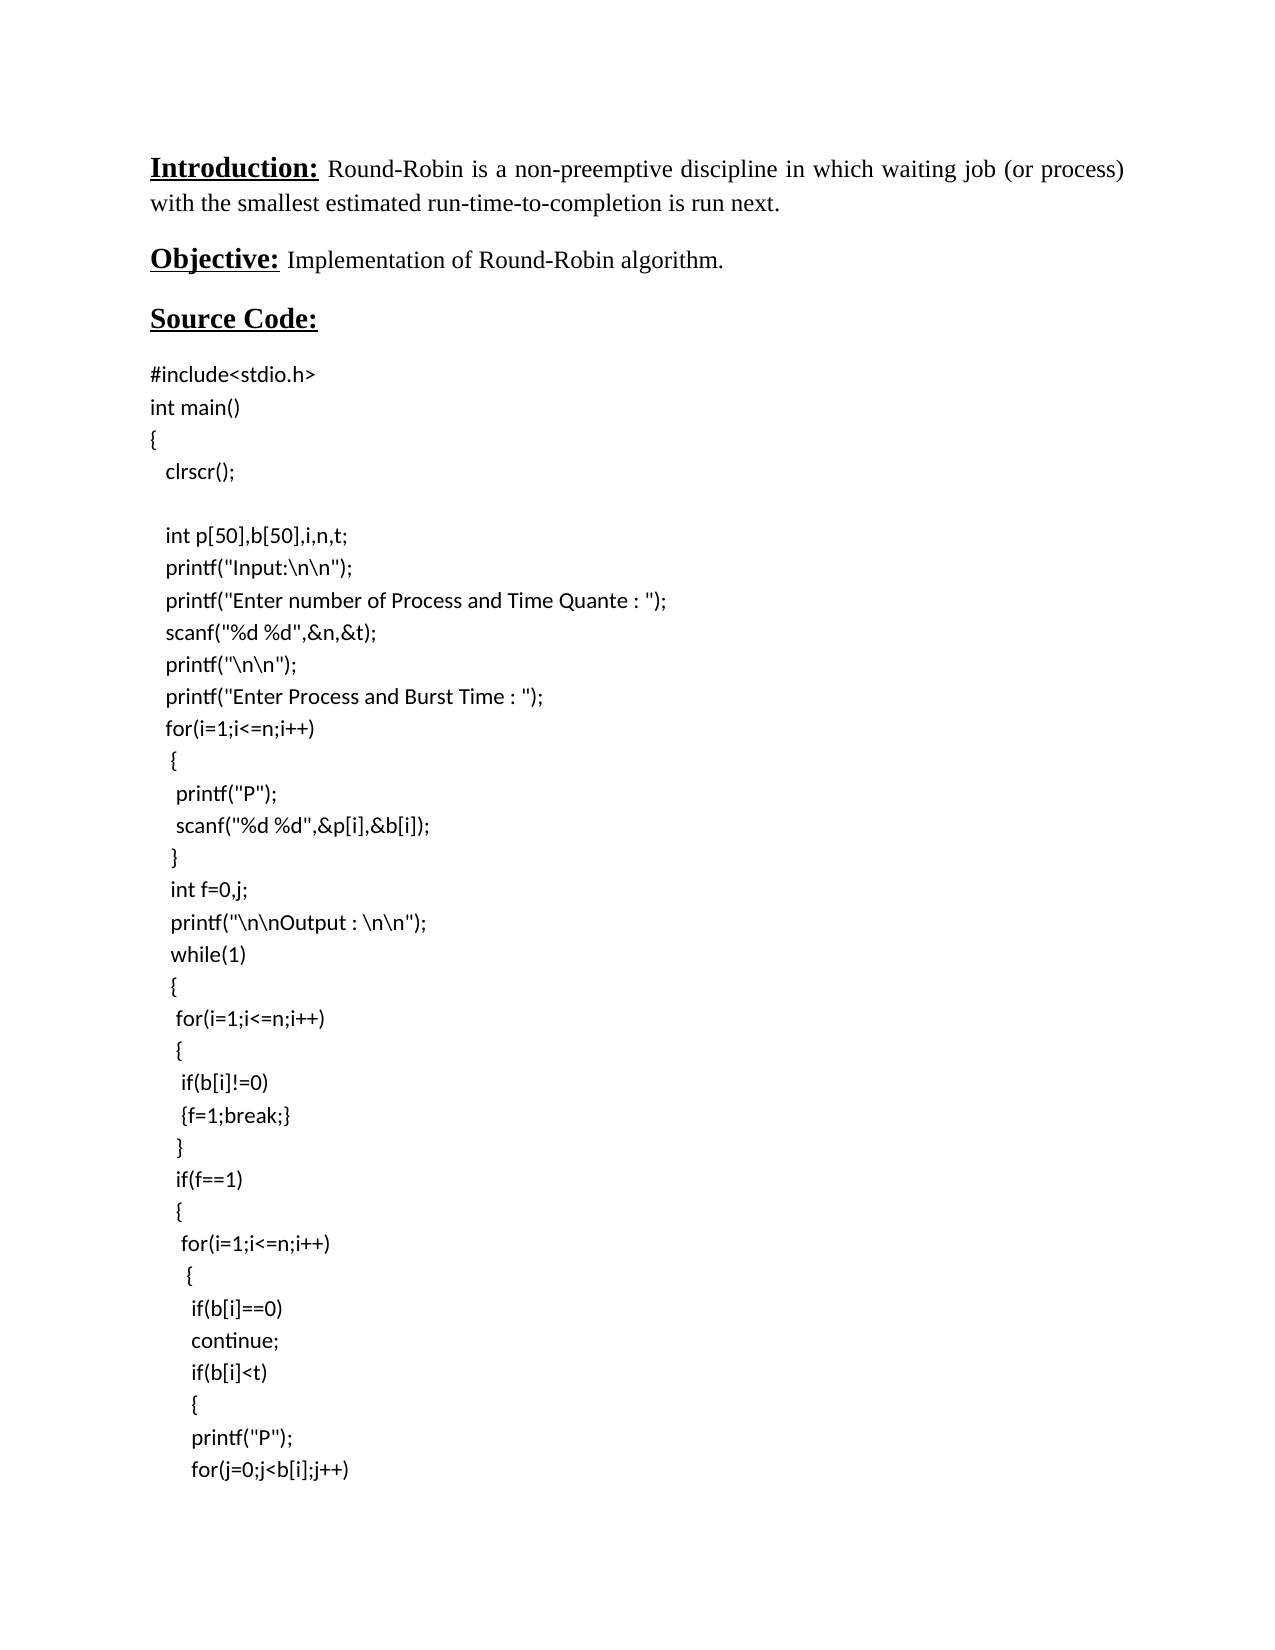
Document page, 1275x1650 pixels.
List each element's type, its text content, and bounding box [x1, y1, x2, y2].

text if(b[i]<t) [150, 1358, 1125, 1386]
text int f=0,j; [150, 875, 1125, 903]
text if(b[i]!=0) [150, 1068, 1125, 1097]
text { [150, 1390, 1125, 1418]
text { [150, 425, 1125, 453]
text Source Code: [150, 301, 1125, 334]
text printf("Input:\n\n"); [150, 553, 1125, 582]
text } [150, 1133, 1125, 1161]
text for(i=1;i<=n;i++) [150, 1004, 1125, 1032]
text int main() [150, 393, 1125, 421]
text clrscr(); [150, 457, 1125, 485]
text printf("\n\nOutput : \n\n"); [150, 908, 1125, 936]
text { [150, 747, 1125, 775]
text int p[50],b[50],i,n,t; [150, 521, 1125, 549]
text printf("Enter Process and Burst Time : "); [150, 682, 1125, 710]
text printf("P"); [150, 779, 1125, 807]
text printf("Enter number of Process and Time Quante : "); [150, 586, 1125, 614]
text { [150, 972, 1125, 1000]
text for(j=0;j<b[i];j++) [150, 1455, 1125, 1483]
text while(1) [150, 940, 1125, 968]
text for(i=1;i<=n;i++) [150, 1229, 1125, 1257]
text } [150, 843, 1125, 871]
text {f=1;break;} [150, 1101, 1125, 1129]
text for(i=1;i<=n;i++) [150, 714, 1125, 742]
text #include<stdio.h> [150, 360, 1125, 388]
text scanf("%d %d",&p[i],&b[i]); [150, 811, 1125, 839]
text { [150, 1036, 1125, 1064]
text if(b[i]==0) [150, 1294, 1125, 1322]
text continue; [150, 1326, 1125, 1354]
text scanf("%d %d",&n,&t); [150, 618, 1125, 646]
text Objective: Implementation of Round-Robin algorithm. [150, 242, 1125, 275]
text Introduction: Round-Robin is a non-preemptive discipline in which waiting job (or process) with the smallest estimated run-time-to-completion is run next. [150, 150, 1125, 217]
text printf("\n\n"); [150, 650, 1125, 678]
text if(f==1) [150, 1165, 1125, 1193]
text { [150, 1262, 1125, 1290]
text printf("P"); [150, 1423, 1125, 1451]
text { [150, 1197, 1125, 1225]
